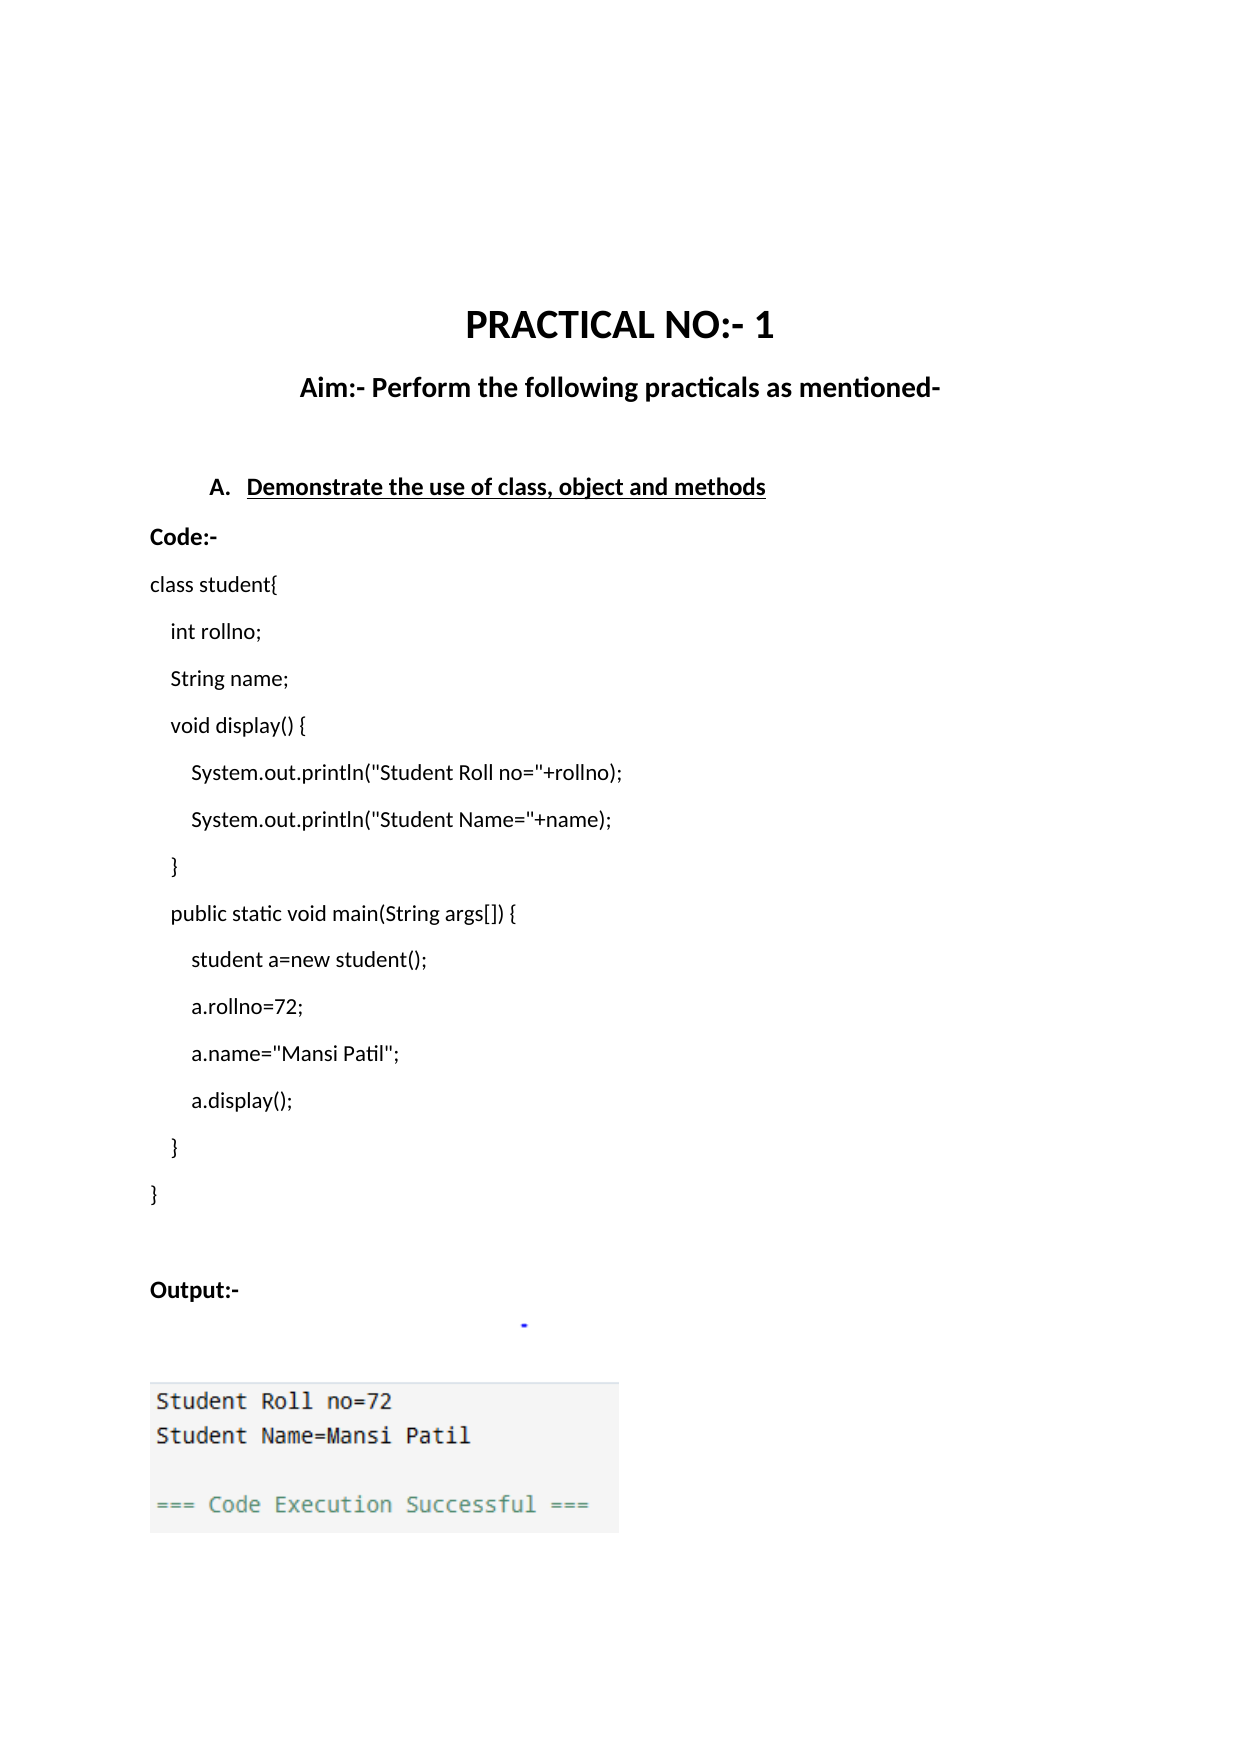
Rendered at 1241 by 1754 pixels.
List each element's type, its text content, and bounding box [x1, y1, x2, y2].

text a.display(); [150, 1086, 1090, 1114]
text } [150, 1180, 1090, 1208]
text Output:- [150, 1274, 1090, 1304]
text PRACTICAL NO:- 1 [150, 298, 1090, 349]
text class student{ [150, 571, 1090, 599]
text public static void main(String args[]) { [150, 899, 1090, 927]
text a.rollno=72; [150, 992, 1090, 1021]
text } [150, 1133, 1090, 1161]
text System.out.println("Student Name="+name); [150, 805, 1090, 833]
text student a=new student(); [150, 946, 1090, 974]
text int rollno; [150, 617, 1090, 646]
text void display() { [150, 711, 1090, 739]
text Aim:- Perform the following practicals as mentioned- [150, 369, 1090, 405]
text a.name="Mansi Patil"; [150, 1039, 1090, 1067]
text System.out.println("Student Roll no="+rollno); [150, 758, 1090, 786]
text Code:- [150, 521, 1090, 552]
text String name; [150, 664, 1090, 692]
picture [150, 1323, 619, 1533]
text } [150, 852, 1090, 880]
list Demonstrate the use of class, object and methods [209, 471, 1090, 502]
